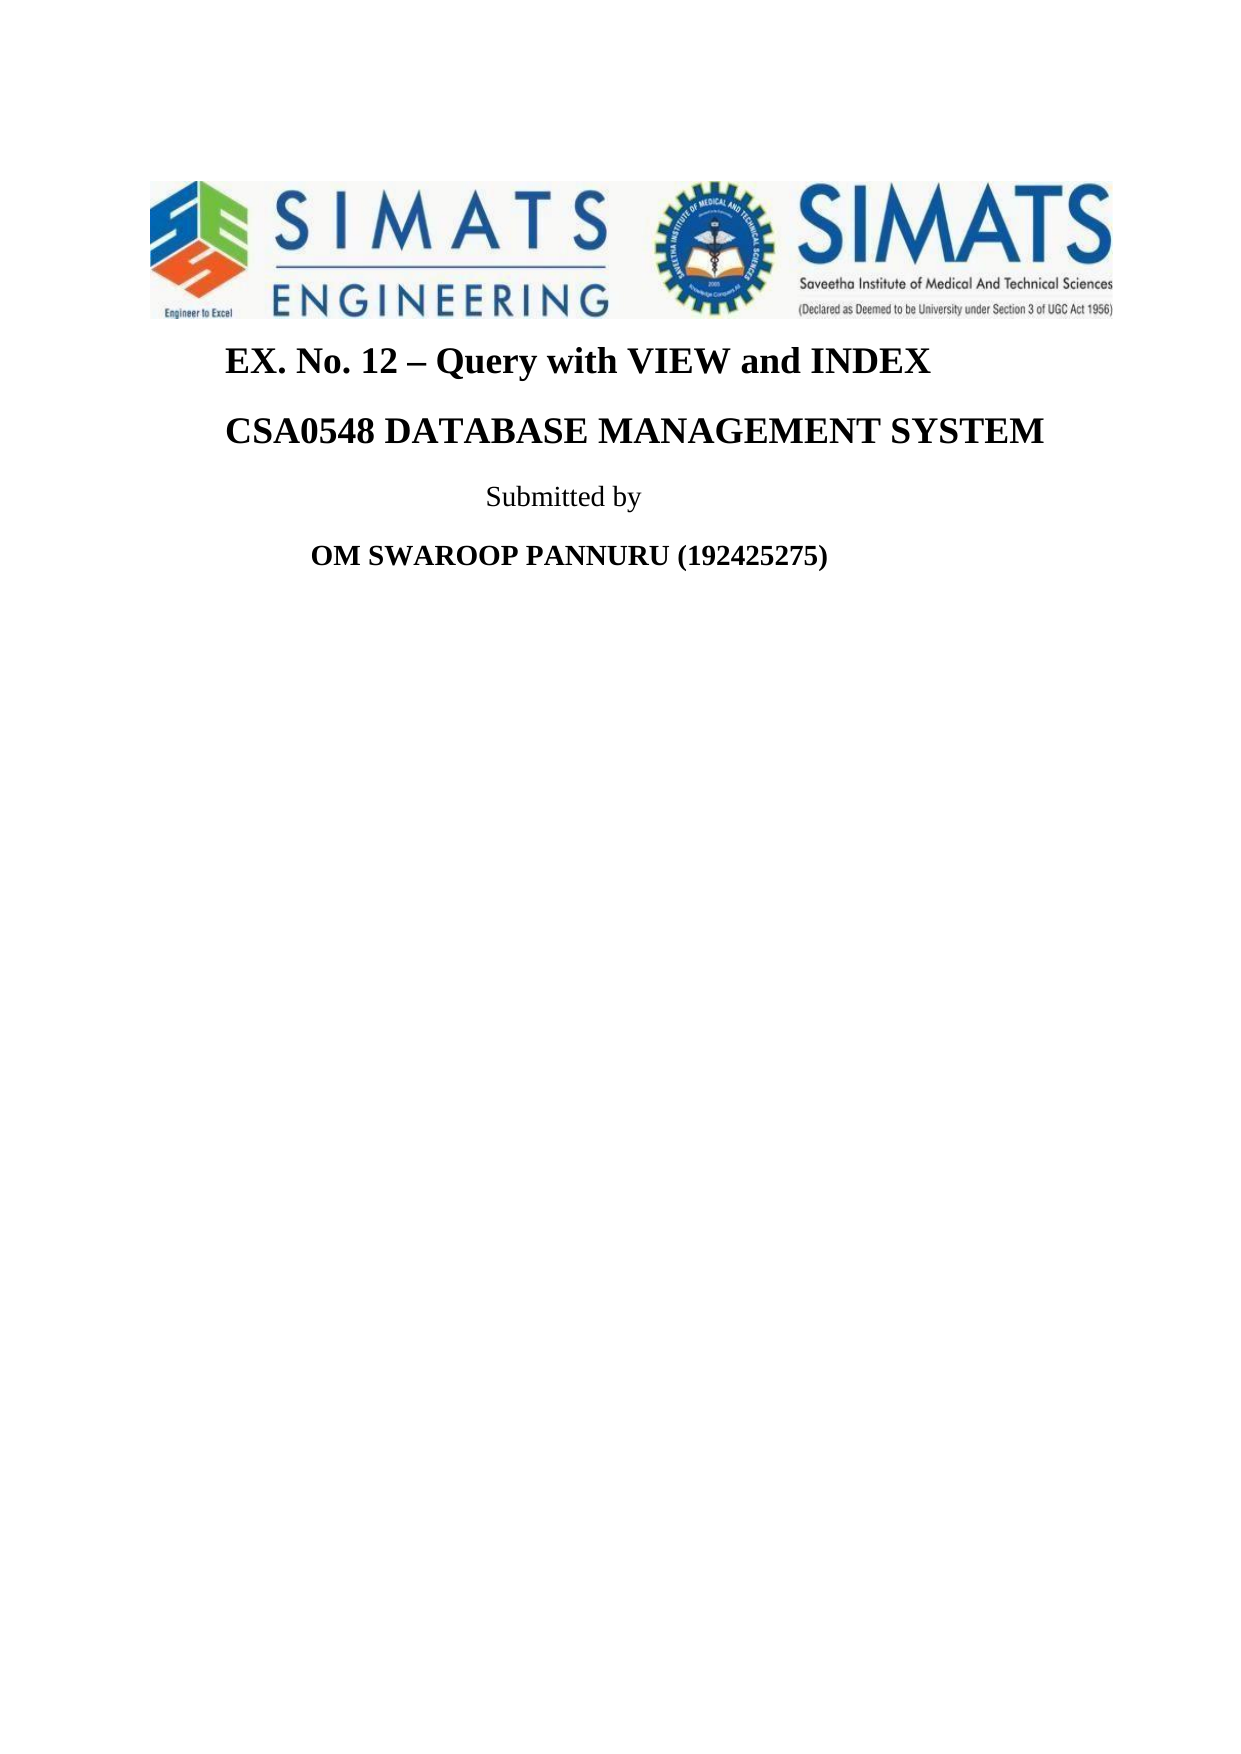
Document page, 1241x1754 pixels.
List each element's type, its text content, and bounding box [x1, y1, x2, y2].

picture [150, 181, 1113, 319]
text CSA0548 DATABASE MANAGEMENT SYSTEM [150, 409, 1090, 452]
text EX. No. 12 – Query with VIEW and INDEX [150, 338, 1090, 381]
text Submitted by [150, 479, 1090, 513]
text OM SWAROOP PANNURU (192425275) [150, 538, 1090, 572]
